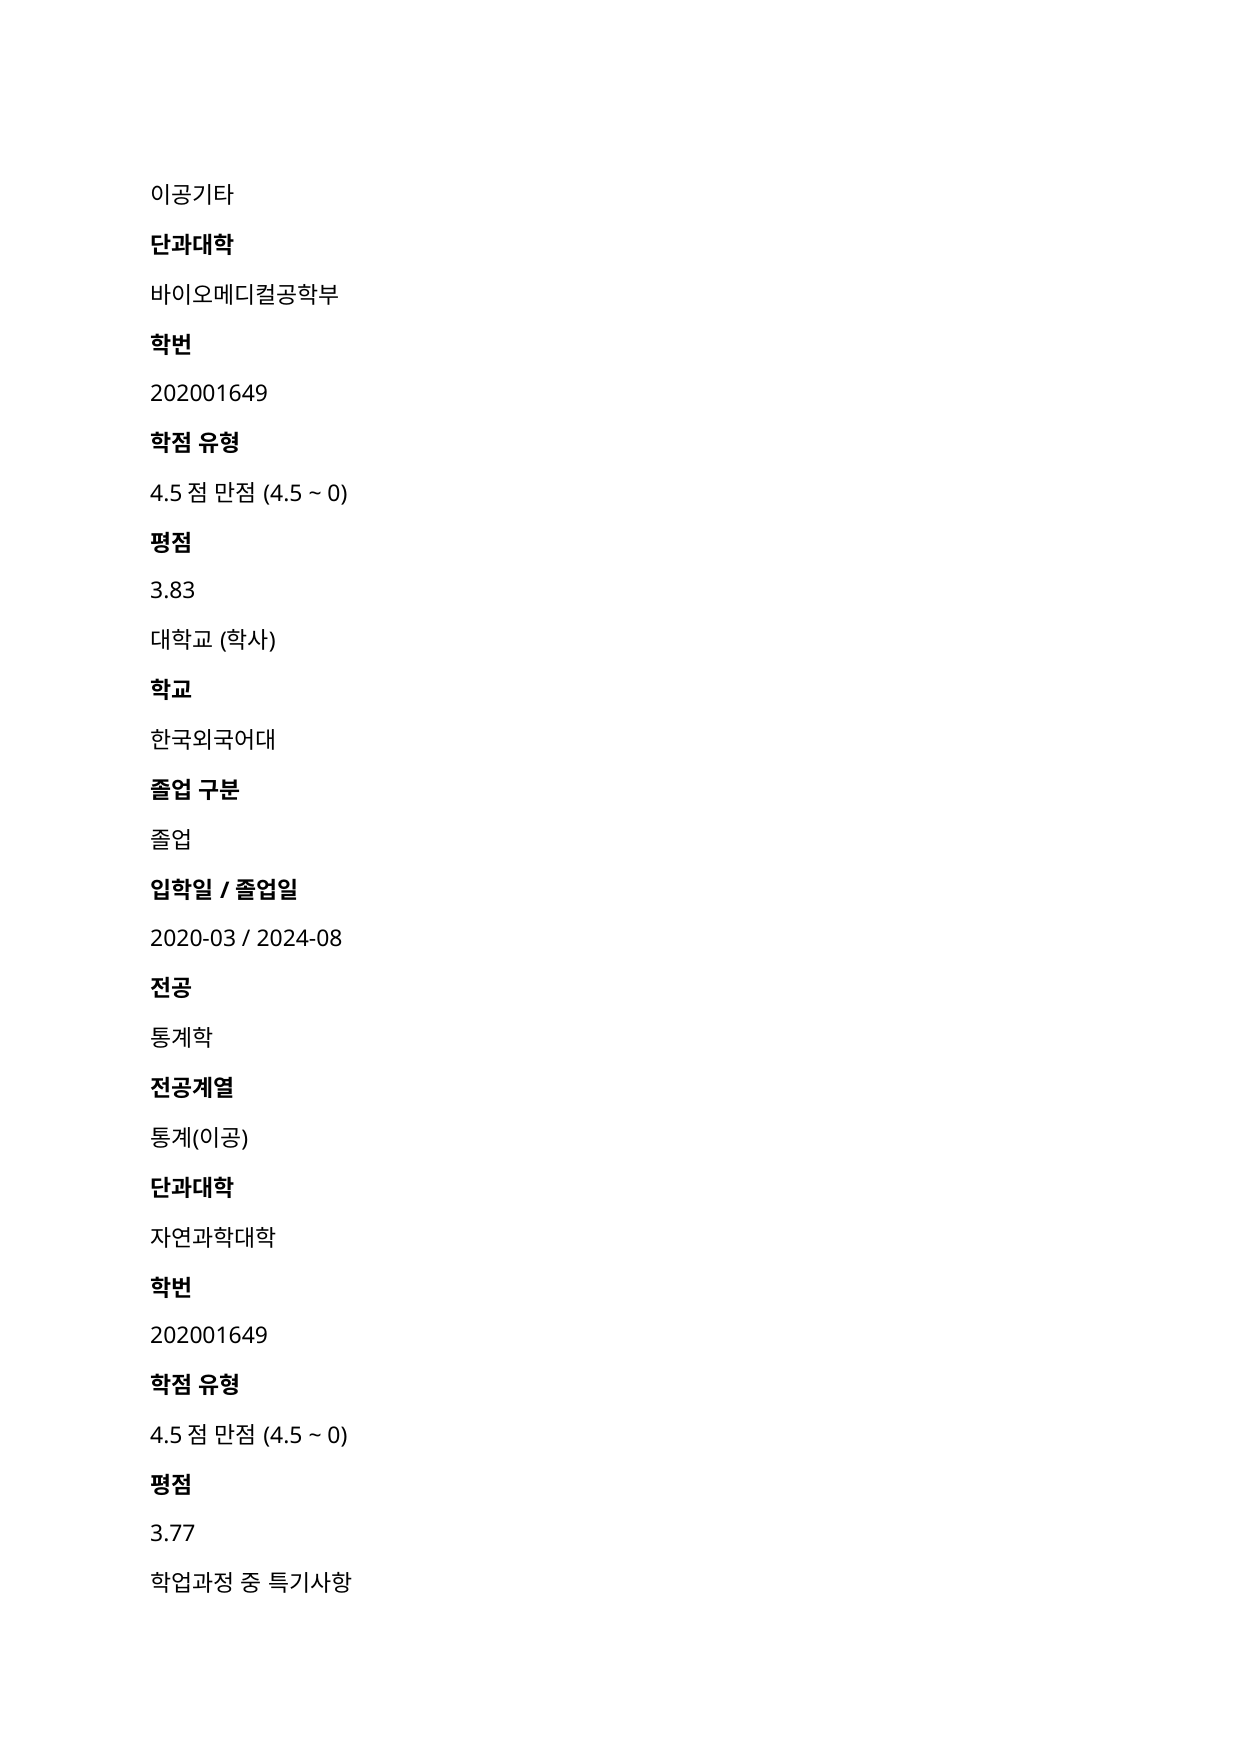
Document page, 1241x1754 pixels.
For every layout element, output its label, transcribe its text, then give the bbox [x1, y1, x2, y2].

text 학점 유형 [150, 425, 1090, 458]
text 졸업 [150, 822, 1090, 855]
text 4.5점 만점 (4.5 ~ 0) [150, 1417, 1090, 1450]
text 3.83 [150, 574, 1090, 606]
text 단과대학 [150, 227, 1090, 260]
text 바이오메디컬공학부 [150, 277, 1090, 310]
text 학업과정 중 특기사항 [150, 1565, 1090, 1598]
text 학번 [150, 1269, 1090, 1303]
text 졸업 구분 [150, 772, 1090, 805]
text 평점 [150, 1467, 1090, 1500]
text 자연과학대학 [150, 1219, 1090, 1253]
text 202001649 [150, 1319, 1090, 1351]
text 전공 [150, 970, 1090, 1003]
text 입학일 / 졸업일 [150, 872, 1090, 905]
text 대학교 (학사) [150, 622, 1090, 656]
text 단과대학 [150, 1169, 1090, 1203]
text 학번 [150, 327, 1090, 360]
text 평점 [150, 524, 1090, 558]
text 2020-03 / 2024-08 [150, 922, 1090, 953]
text 3.77 [150, 1517, 1090, 1548]
text 이공기타 [150, 177, 1090, 210]
text 4.5점 만점 (4.5 ~ 0) [150, 474, 1090, 508]
text 학교 [150, 672, 1090, 706]
text 학점 유형 [150, 1367, 1090, 1400]
text 한국외국어대 [150, 722, 1090, 756]
text 전공계열 [150, 1070, 1090, 1103]
text 통계(이공) [150, 1119, 1090, 1153]
text 통계학 [150, 1020, 1090, 1053]
text 202001649 [150, 377, 1090, 408]
